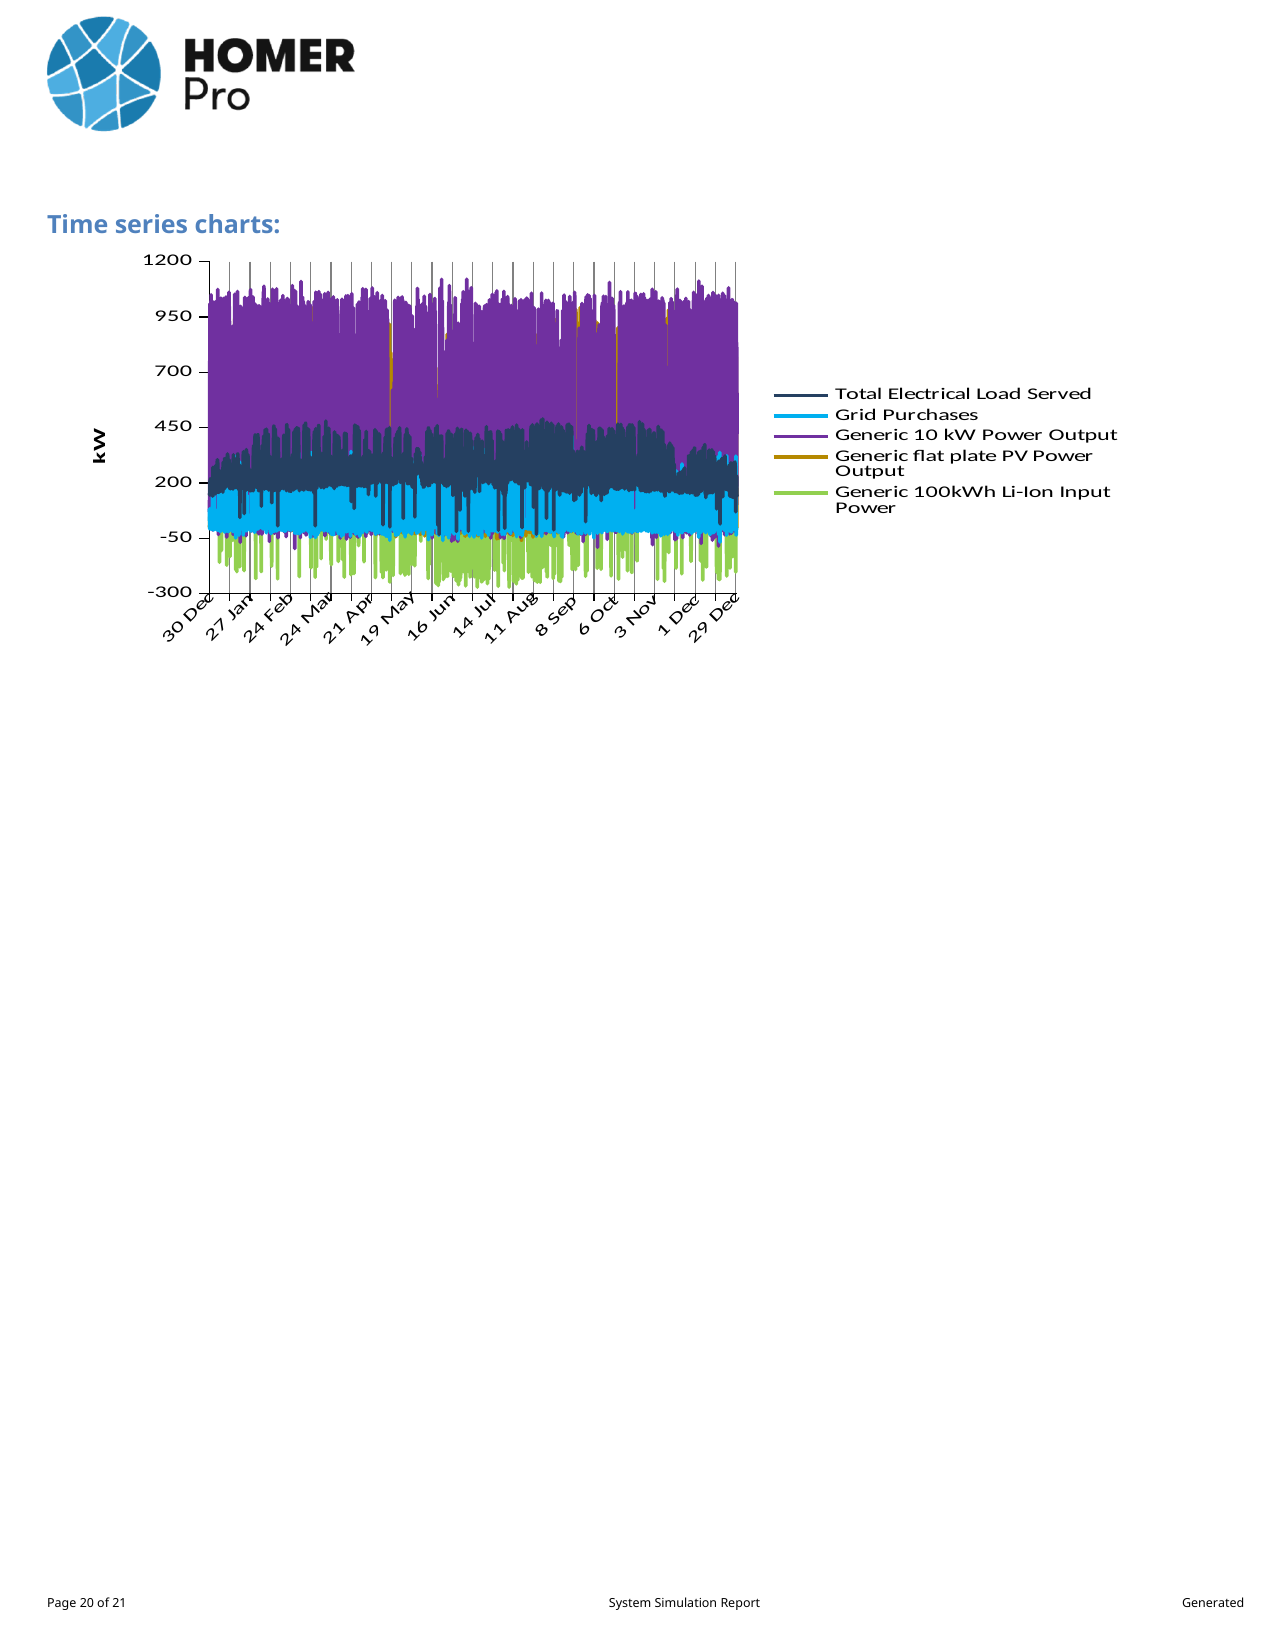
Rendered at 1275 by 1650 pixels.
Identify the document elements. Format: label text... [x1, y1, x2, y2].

subtitle Time series charts: [47, 206, 1228, 240]
picture [46, 15, 357, 133]
